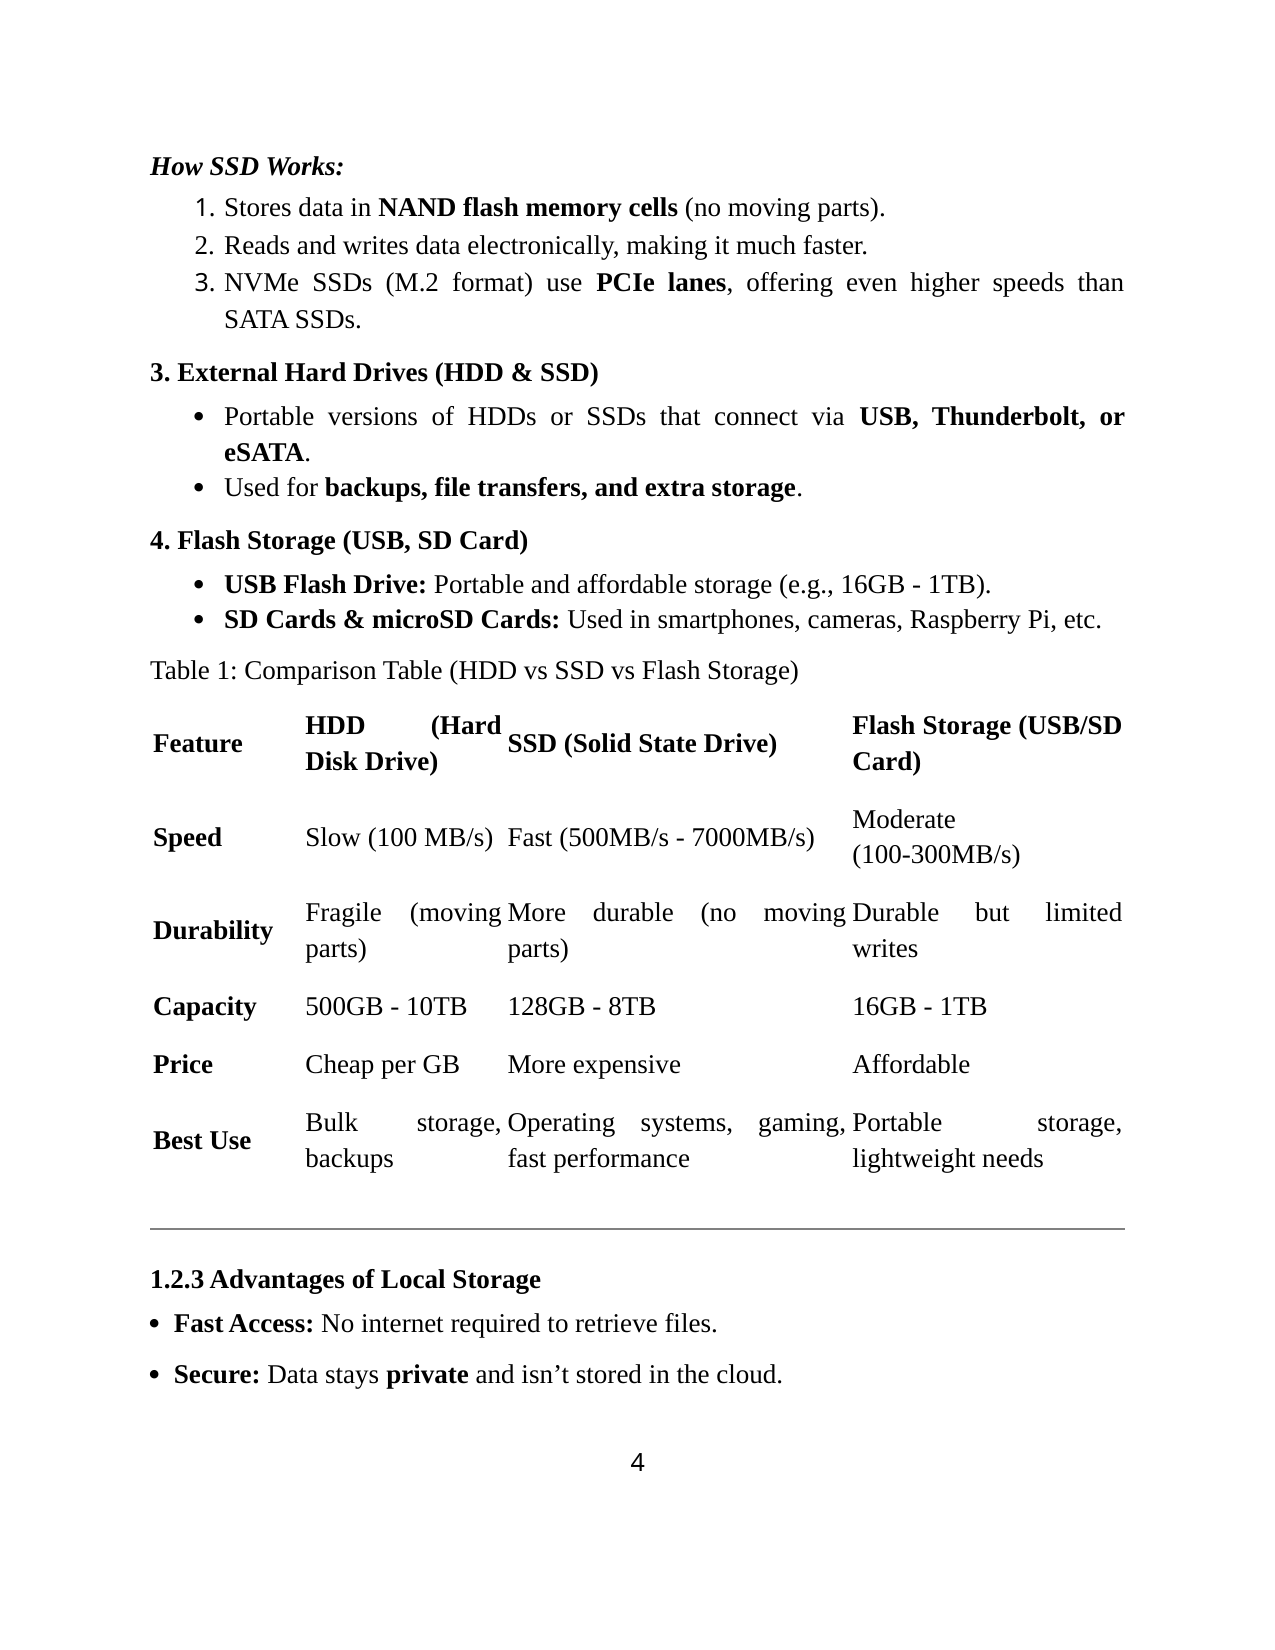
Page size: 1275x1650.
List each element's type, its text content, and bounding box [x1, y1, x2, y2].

list Used for backups, file transfers, and extra storage. [194, 471, 1125, 502]
table_cell Price [150, 1045, 302, 1103]
text Table 1: Comparison Table (HDD vs SSD vs Flash Storage) [150, 654, 1125, 685]
subtitle 4. Flash Storage (USB, SD Card) [150, 524, 1125, 555]
table_cell Fragile (moving parts) [302, 894, 504, 987]
list SD Cards & microSD Cards: Used in smartphones, cameras, Raspberry Pi, etc. [194, 603, 1125, 635]
table_cell Portable storage, lightweight needs [849, 1103, 1125, 1197]
table_header Flash Storage (USB/SD Card) [849, 706, 1125, 800]
subtitle 3. External Hard Drives (HDD & SSD) [150, 356, 1125, 387]
list Portable versions of HDDs or SSDs that connect via USB, Thunderbolt, or eSATA. [194, 400, 1125, 467]
table_cell Slow (100 MB/s) [302, 800, 504, 893]
table_header HDD (Hard Disk Drive) [302, 706, 504, 800]
table_cell More expensive [504, 1045, 849, 1103]
table_cell Durable but limited writes [849, 894, 1125, 987]
table_cell Operating systems, gaming, fast performance [504, 1103, 849, 1197]
table_cell Fast (500MB/s - 7000MB/s) [504, 800, 849, 893]
table_cell Best Use [150, 1103, 302, 1197]
table_cell Moderate (100-300MB/s) [849, 800, 1125, 893]
table_cell More durable (no moving parts) [504, 894, 849, 987]
list Secure: Data stays private and isn’t stored in the cloud. [150, 1358, 1125, 1389]
table_cell Speed [150, 800, 302, 893]
table_cell Cheap per GB [302, 1045, 504, 1103]
list Fast Access: No internet required to retrieve files. [150, 1307, 1125, 1339]
table_cell Capacity [150, 987, 302, 1045]
subtitle How SSD Works: [150, 150, 1125, 181]
subtitle 1.2.3 Advantages of Local Storage [150, 1263, 1125, 1294]
table_header SSD (Solid State Drive) [504, 706, 849, 800]
table_cell Bulk storage, backups [302, 1103, 504, 1197]
table_cell 128GB - 8TB [504, 987, 849, 1045]
table_cell 500GB - 10TB [302, 987, 504, 1045]
table_cell Affordable [849, 1045, 1125, 1103]
list Reads and writes data electronically, making it much faster. [194, 229, 1125, 260]
list USB Flash Drive: Portable and affordable storage (e.g., 16GB - 1TB). [194, 568, 1125, 599]
list Stores data in NAND flash memory cells (no moving parts). [194, 190, 1125, 224]
table_cell 16GB - 1TB [849, 987, 1125, 1045]
table_header Feature [150, 706, 302, 800]
list NVMe SSDs (M.2 format) use PCIe lanes, offering even higher speeds than SATA SSDs. [194, 265, 1125, 334]
table_cell Durability [150, 894, 302, 987]
